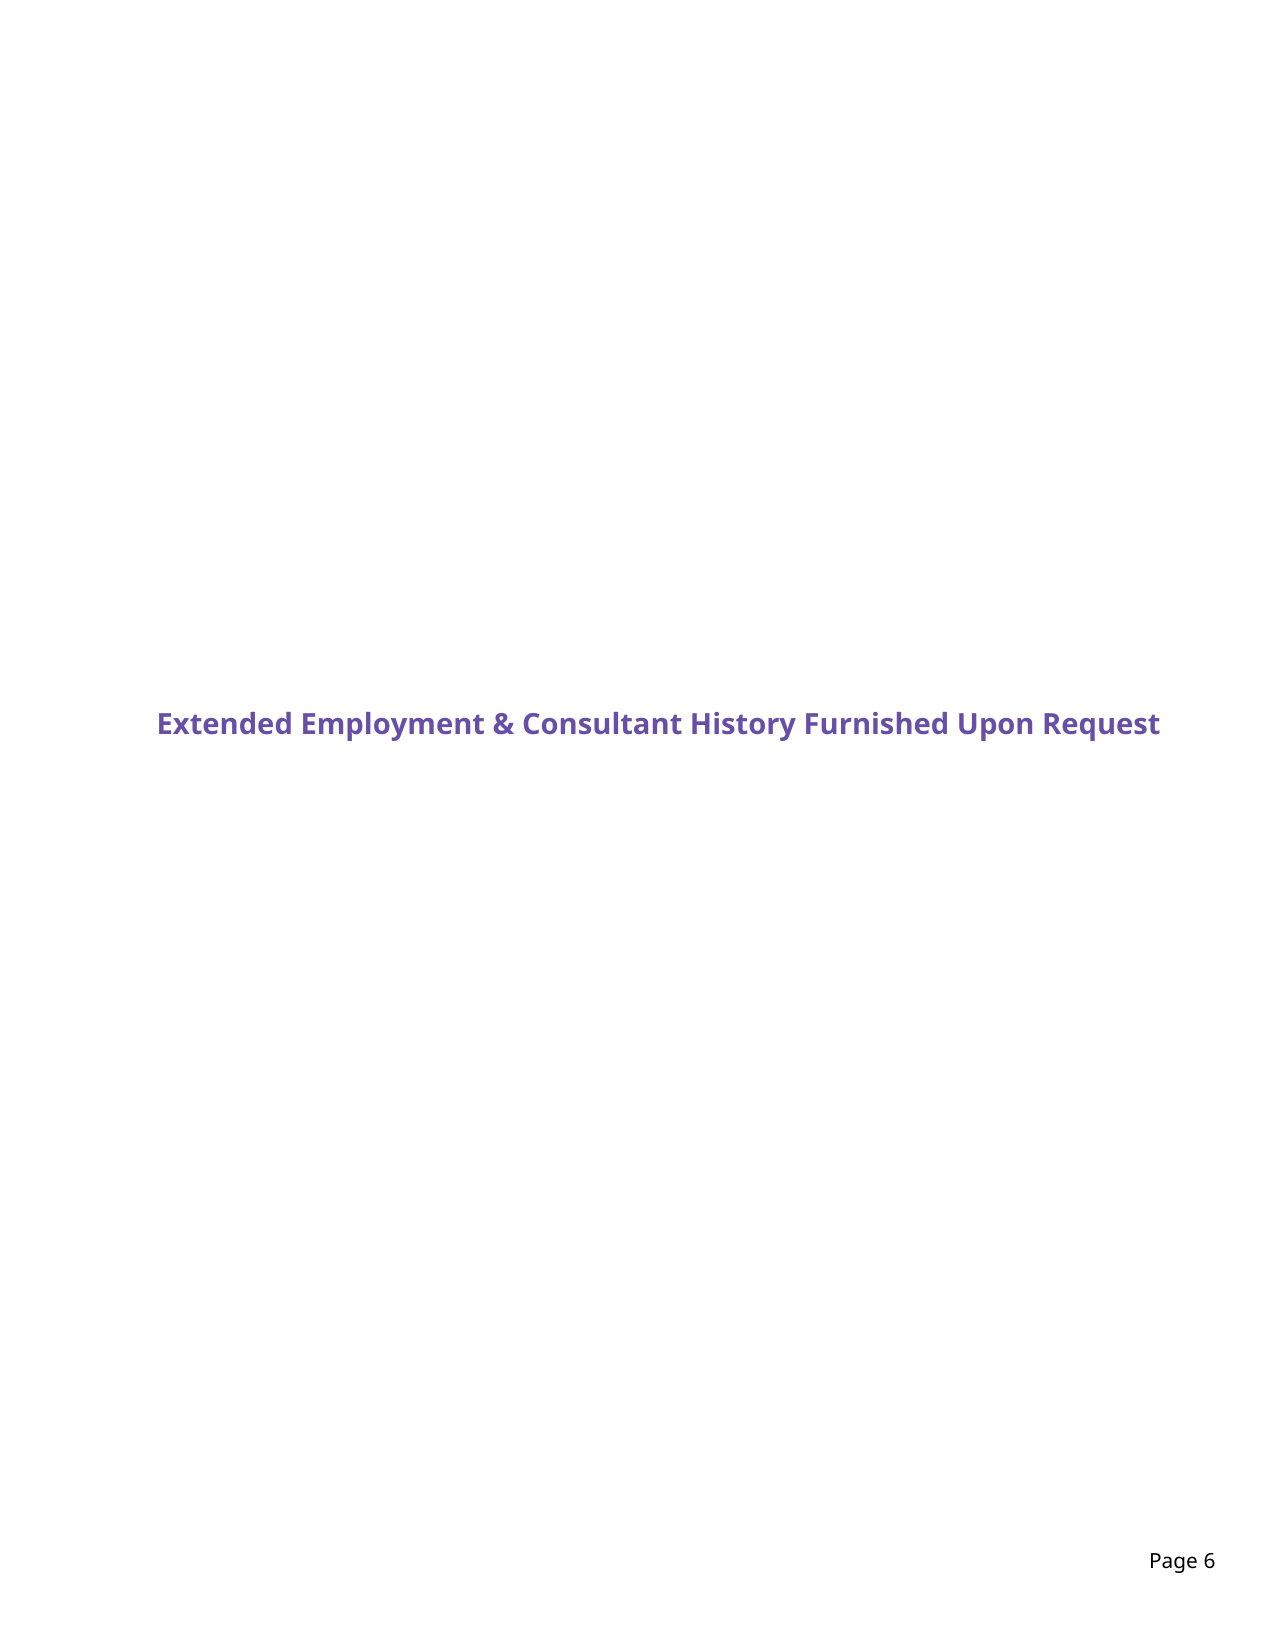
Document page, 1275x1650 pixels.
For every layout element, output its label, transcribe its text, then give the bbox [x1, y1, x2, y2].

text Extended Employment & Consultant History Furnished Upon Request [103, 703, 1215, 743]
